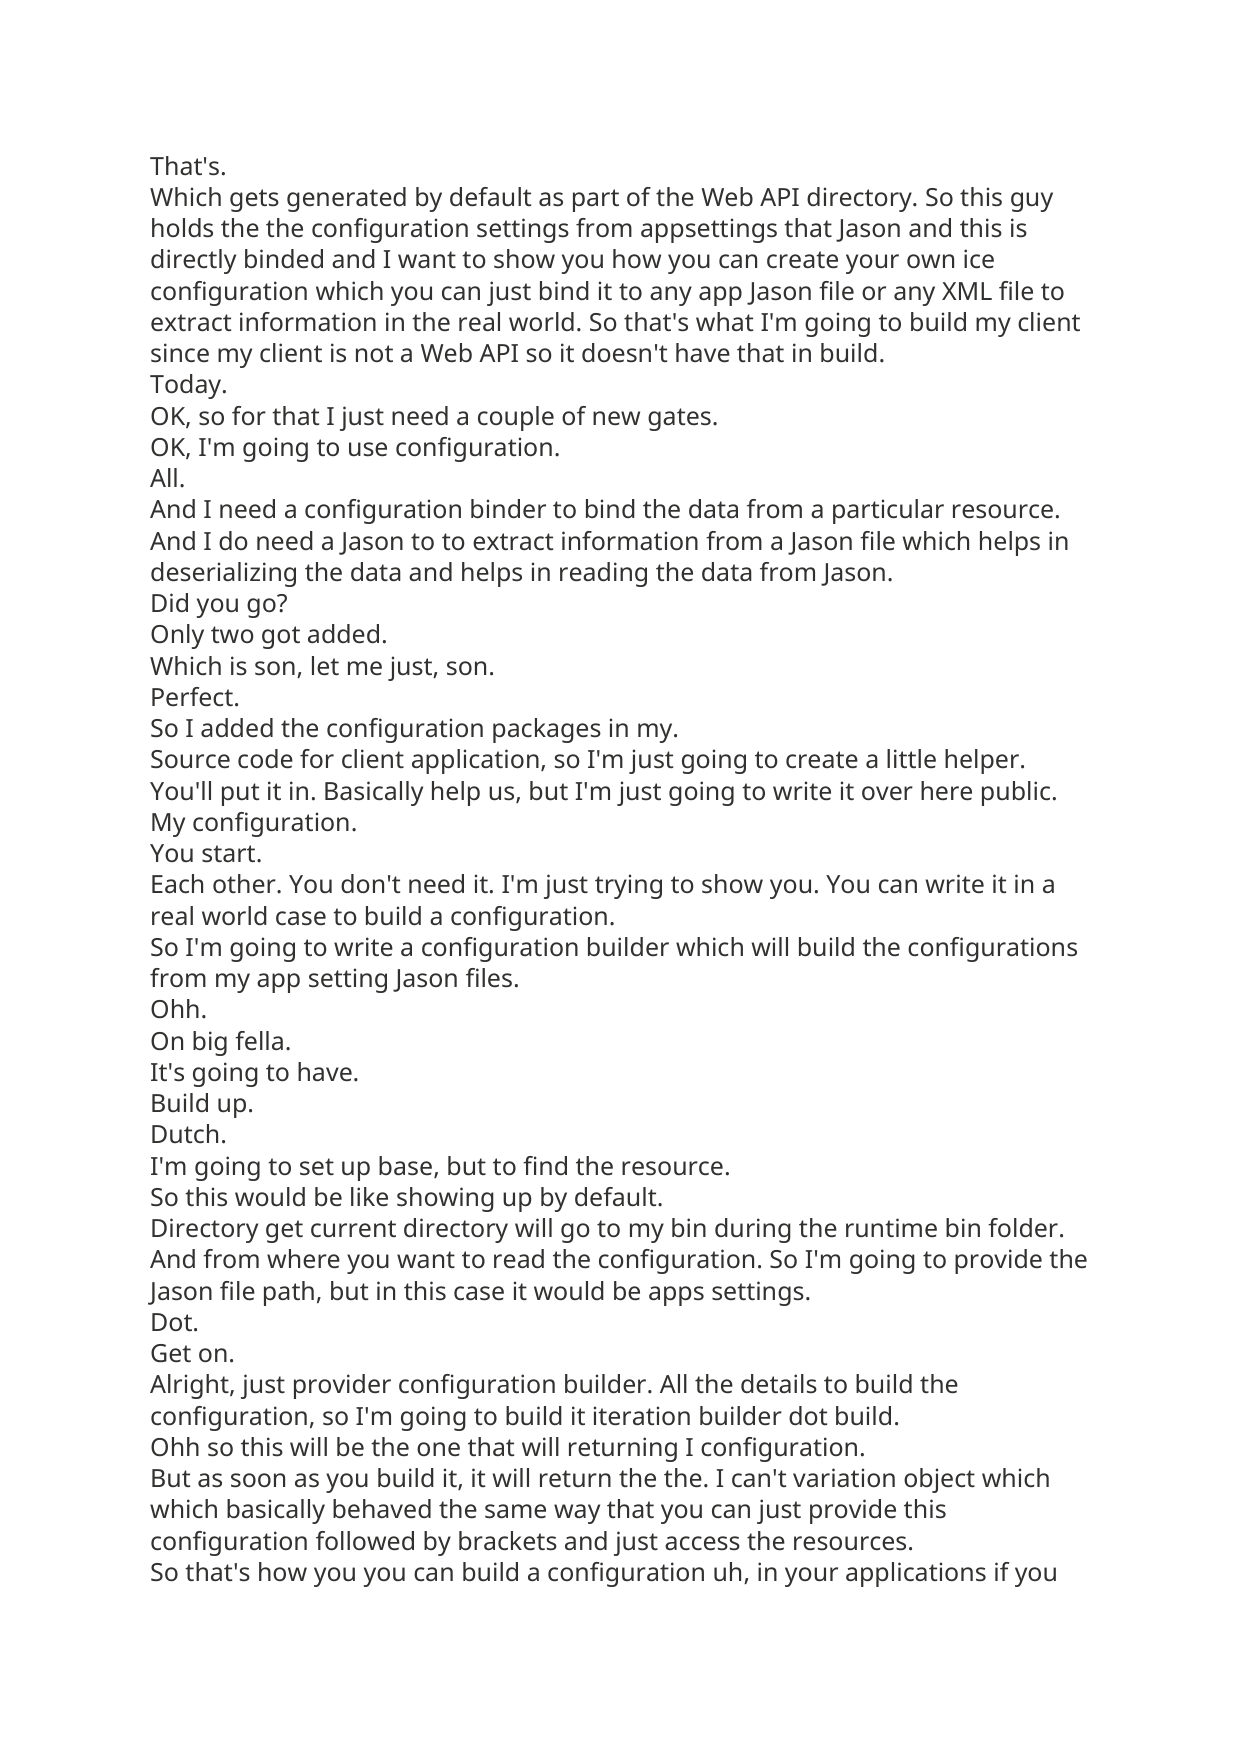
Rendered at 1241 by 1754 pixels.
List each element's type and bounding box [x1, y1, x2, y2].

text [150, 150, 1090, 1587]
